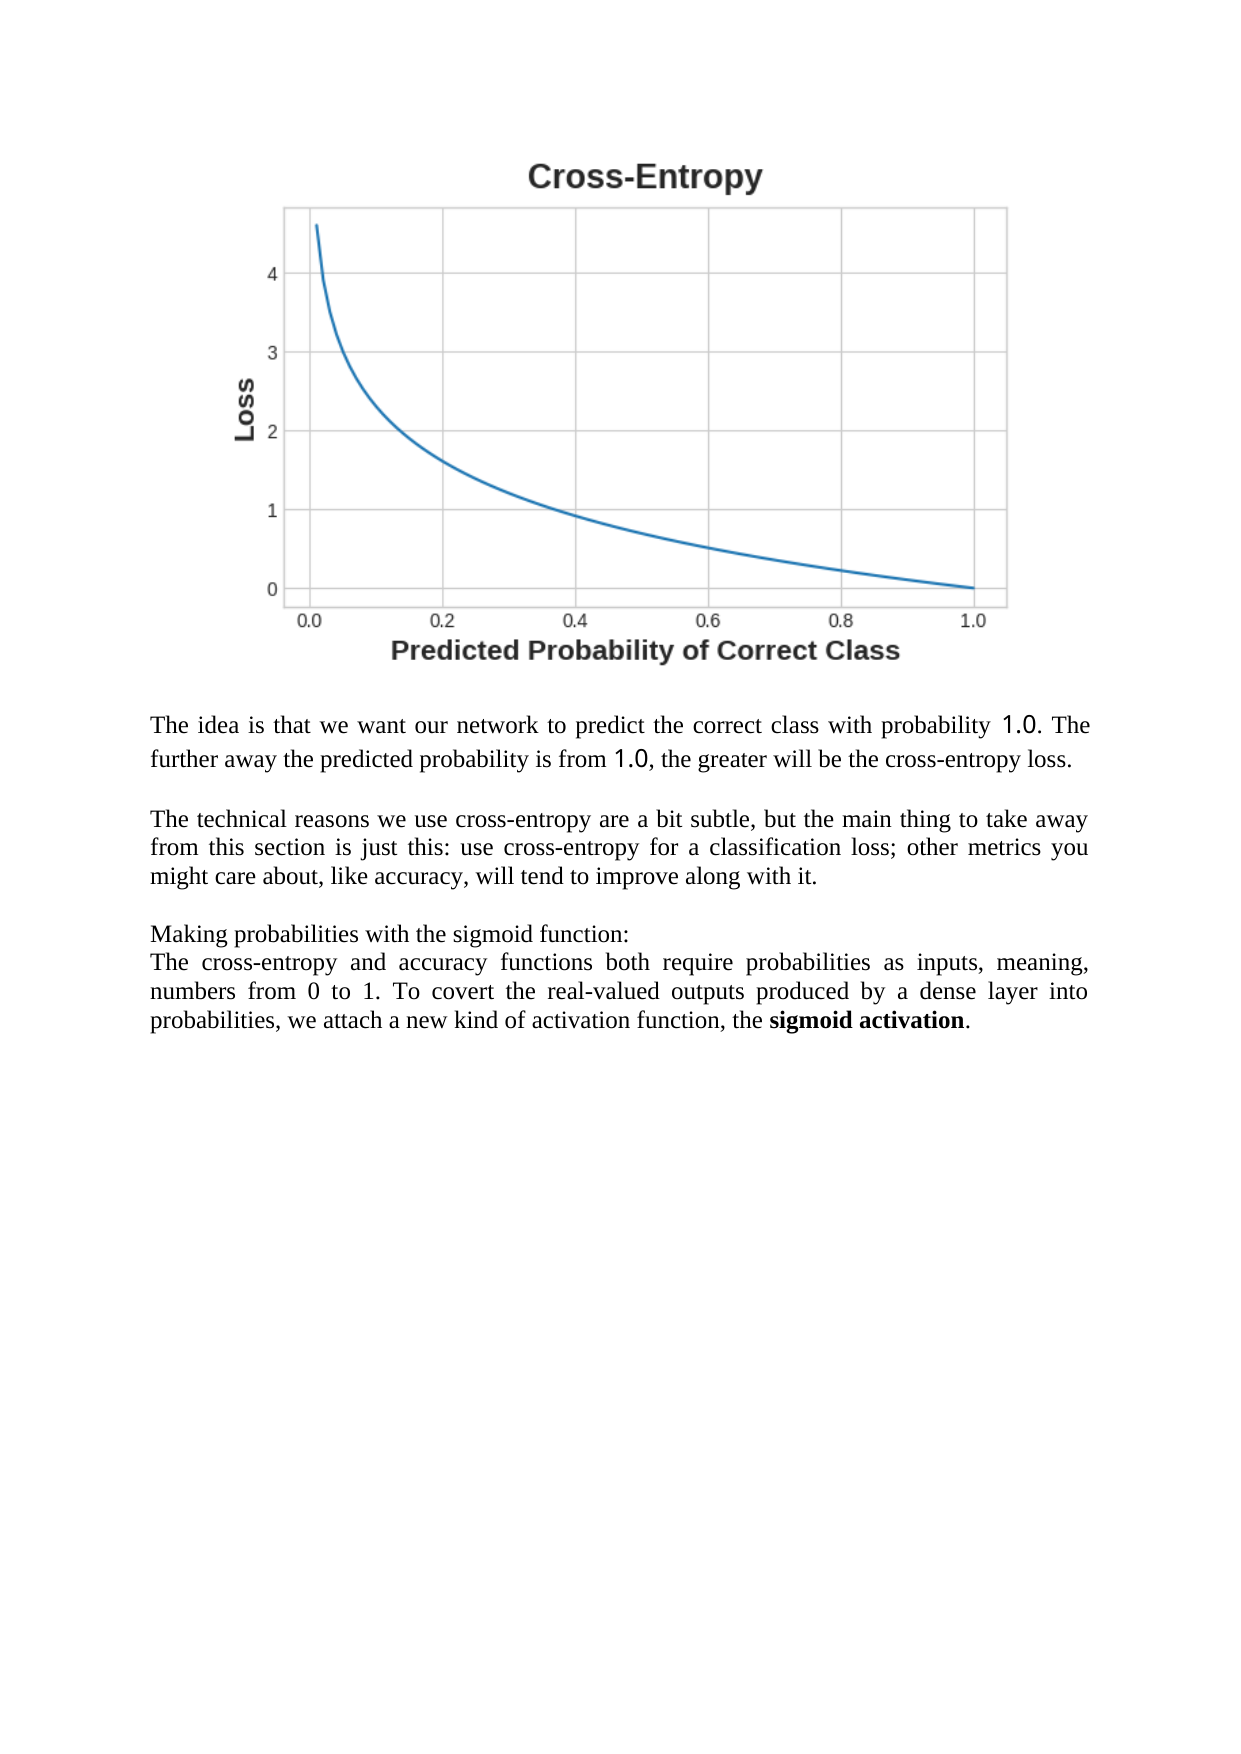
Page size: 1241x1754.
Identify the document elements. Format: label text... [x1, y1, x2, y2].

text The idea is that we want our network to predict the correct class with probability 1.0. The further away the predicted probability is from 1.0, the greater will be the cross-entropy loss. [150, 707, 1090, 775]
text The cross-entropy and accuracy functions both require probabilities as inputs, meaning, numbers from 0 to 1. To covert the real-valued outputs produced by a dense layer into probabilities, we attach a new kind of activation function, the sigmoid activation. [150, 947, 1090, 1034]
text Making probabilities with the sigmoid function: [150, 919, 1090, 947]
picture [220, 150, 1020, 679]
text The technical reasons we use cross-entropy are a bit subtle, but the main thing to take away from this section is just this: use cross-entropy for a classification loss; other metrics you might care about, like accuracy, will tend to improve along with it. [150, 804, 1090, 890]
